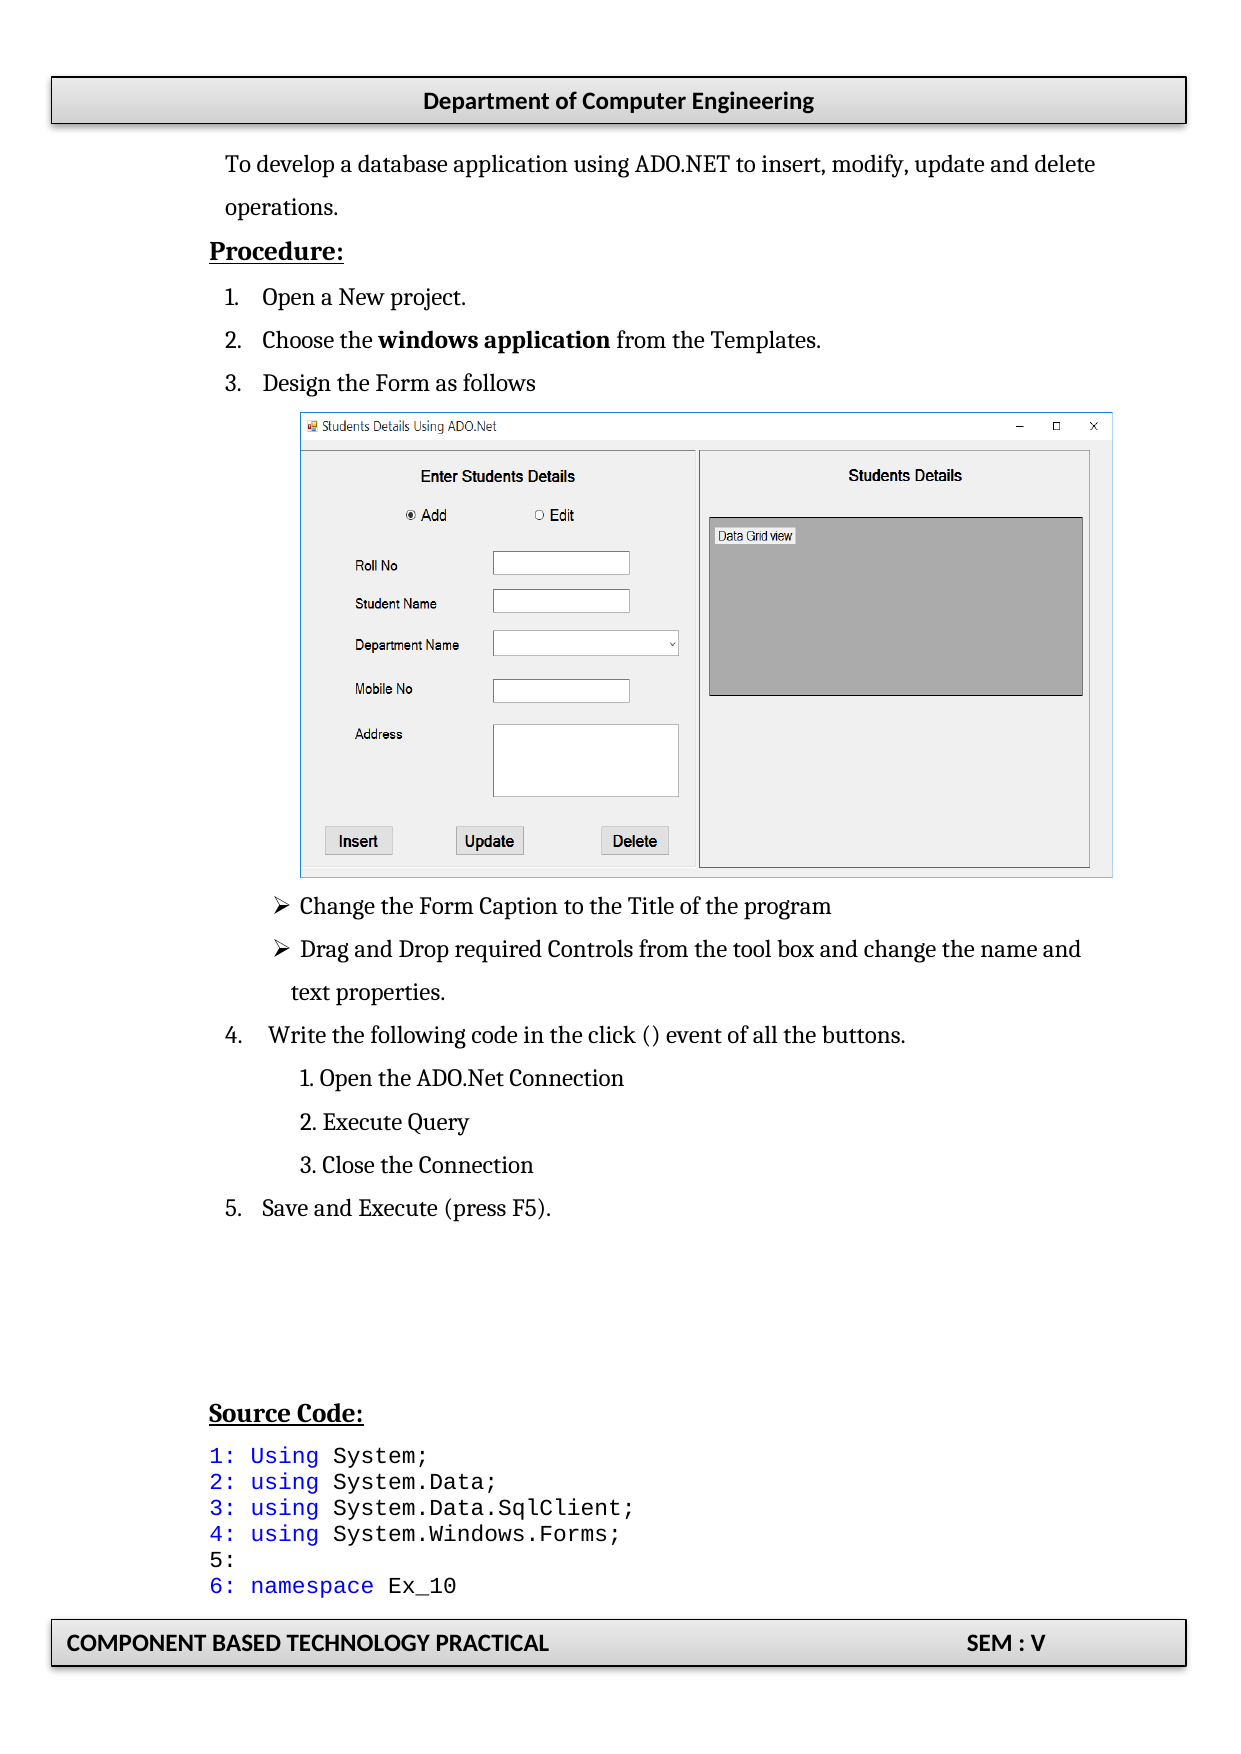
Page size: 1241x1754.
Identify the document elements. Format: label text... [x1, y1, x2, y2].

text 5: [209, 1548, 1122, 1574]
text 2: using System.Data; [209, 1470, 1122, 1496]
list Choose the windows application from the Templates. [225, 326, 1122, 355]
picture [300, 412, 1113, 878]
text 6: namespace Ex_10 [209, 1574, 1122, 1600]
list Drag and Drop required Controls from the tool box and change the name and text properties. [272, 935, 1122, 1007]
list Save and Execute (press F5). [225, 1194, 1122, 1222]
list Design the Form as follows [225, 369, 1122, 398]
text To develop a database application using ADO.NET to insert, modify, update and delete operations. [225, 150, 1122, 222]
list 1. Open the ADO.Net Connection [300, 1064, 1122, 1093]
list Change the Form Caption to the Title of the program [272, 892, 1122, 921]
text 3: using System.Data.SqlClient; [209, 1496, 1122, 1522]
text 1: Using System; [209, 1444, 1122, 1470]
list 3. Close the Connection [300, 1151, 1122, 1179]
text Procedure: [209, 236, 1122, 267]
list Write the following code in the click () event of all the buttons. [225, 1021, 1122, 1050]
list 2. Execute Query [300, 1107, 1122, 1136]
text 4: using System.Windows.Forms; [209, 1522, 1122, 1548]
list Open a New project. [225, 283, 1122, 312]
text Source Code: [150, 1398, 1122, 1429]
